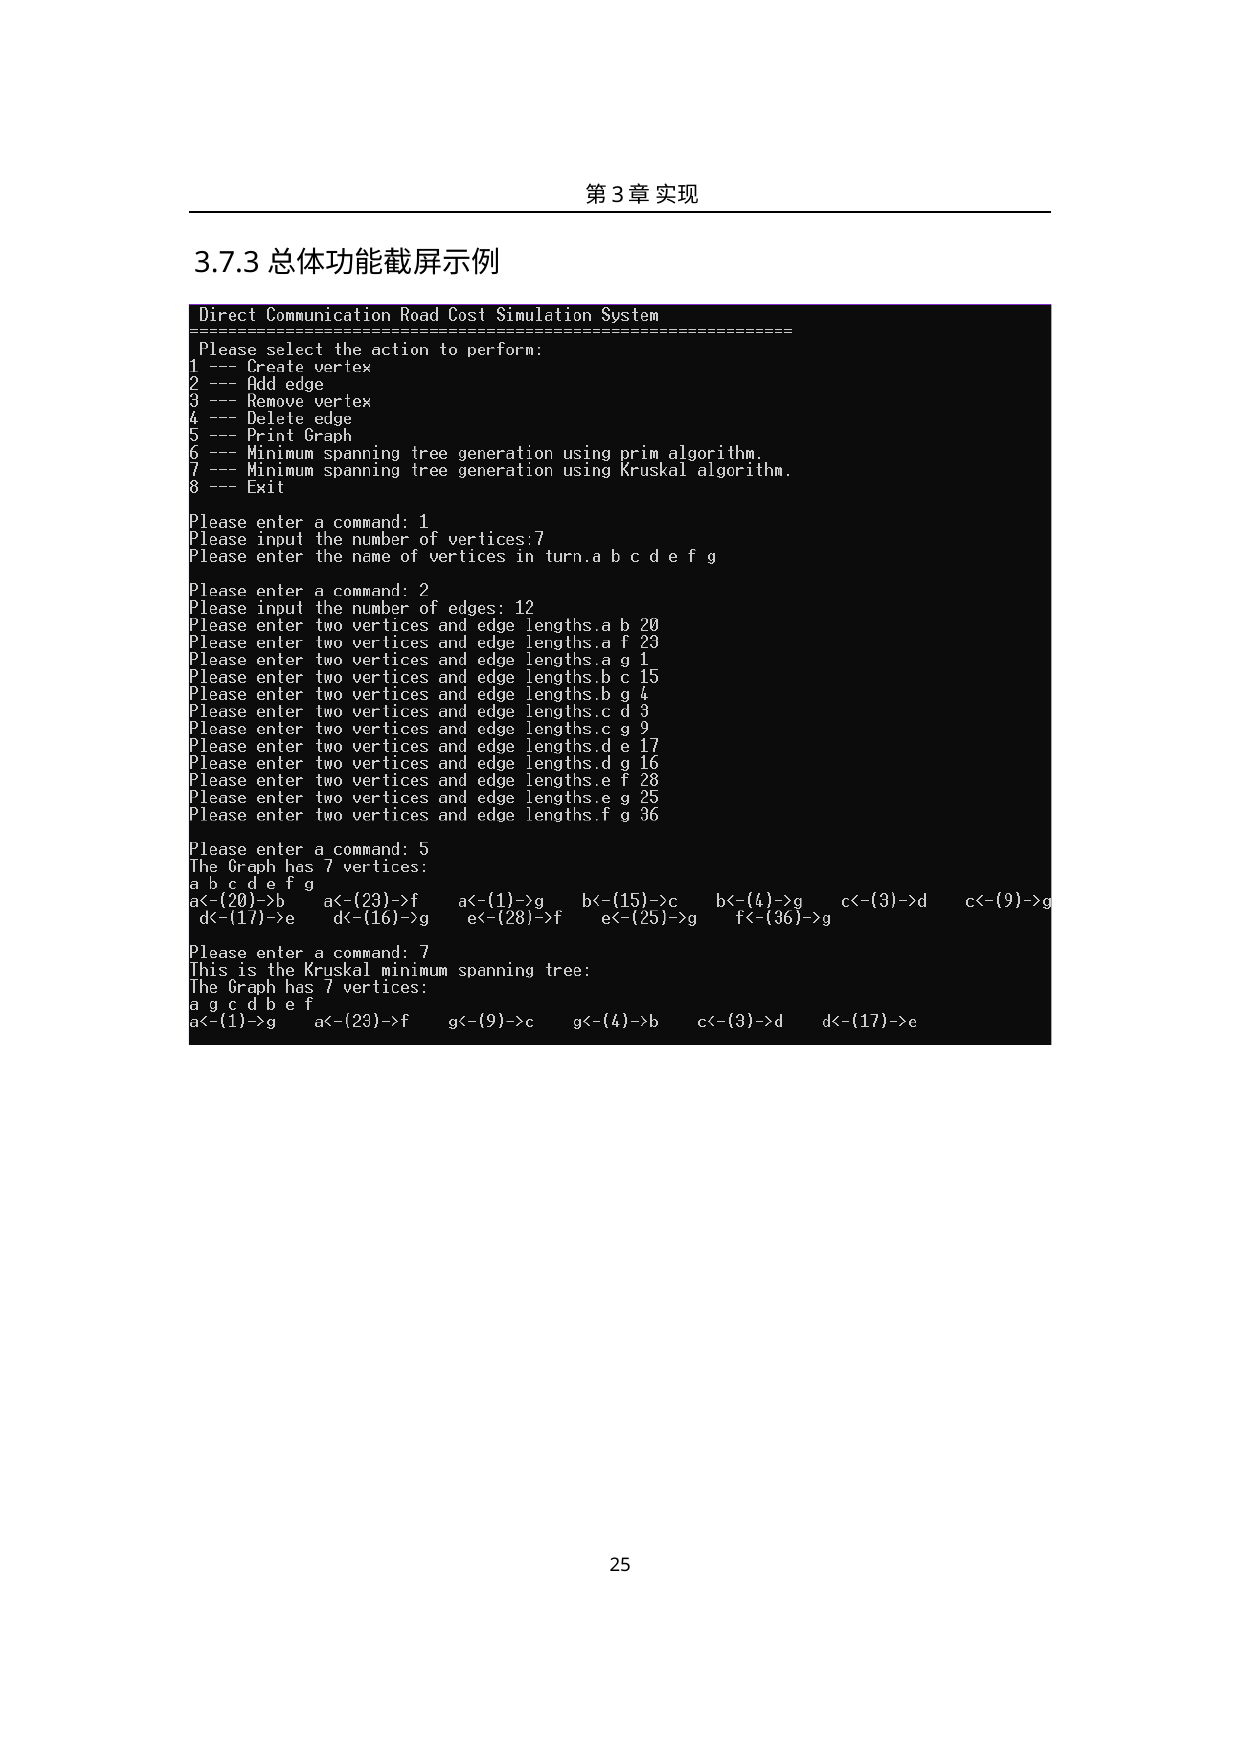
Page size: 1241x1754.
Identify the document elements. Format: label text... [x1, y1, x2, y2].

picture [188, 304, 1052, 1045]
subtitle 3.7.3 总体功能截屏示例 [189, 227, 1051, 292]
